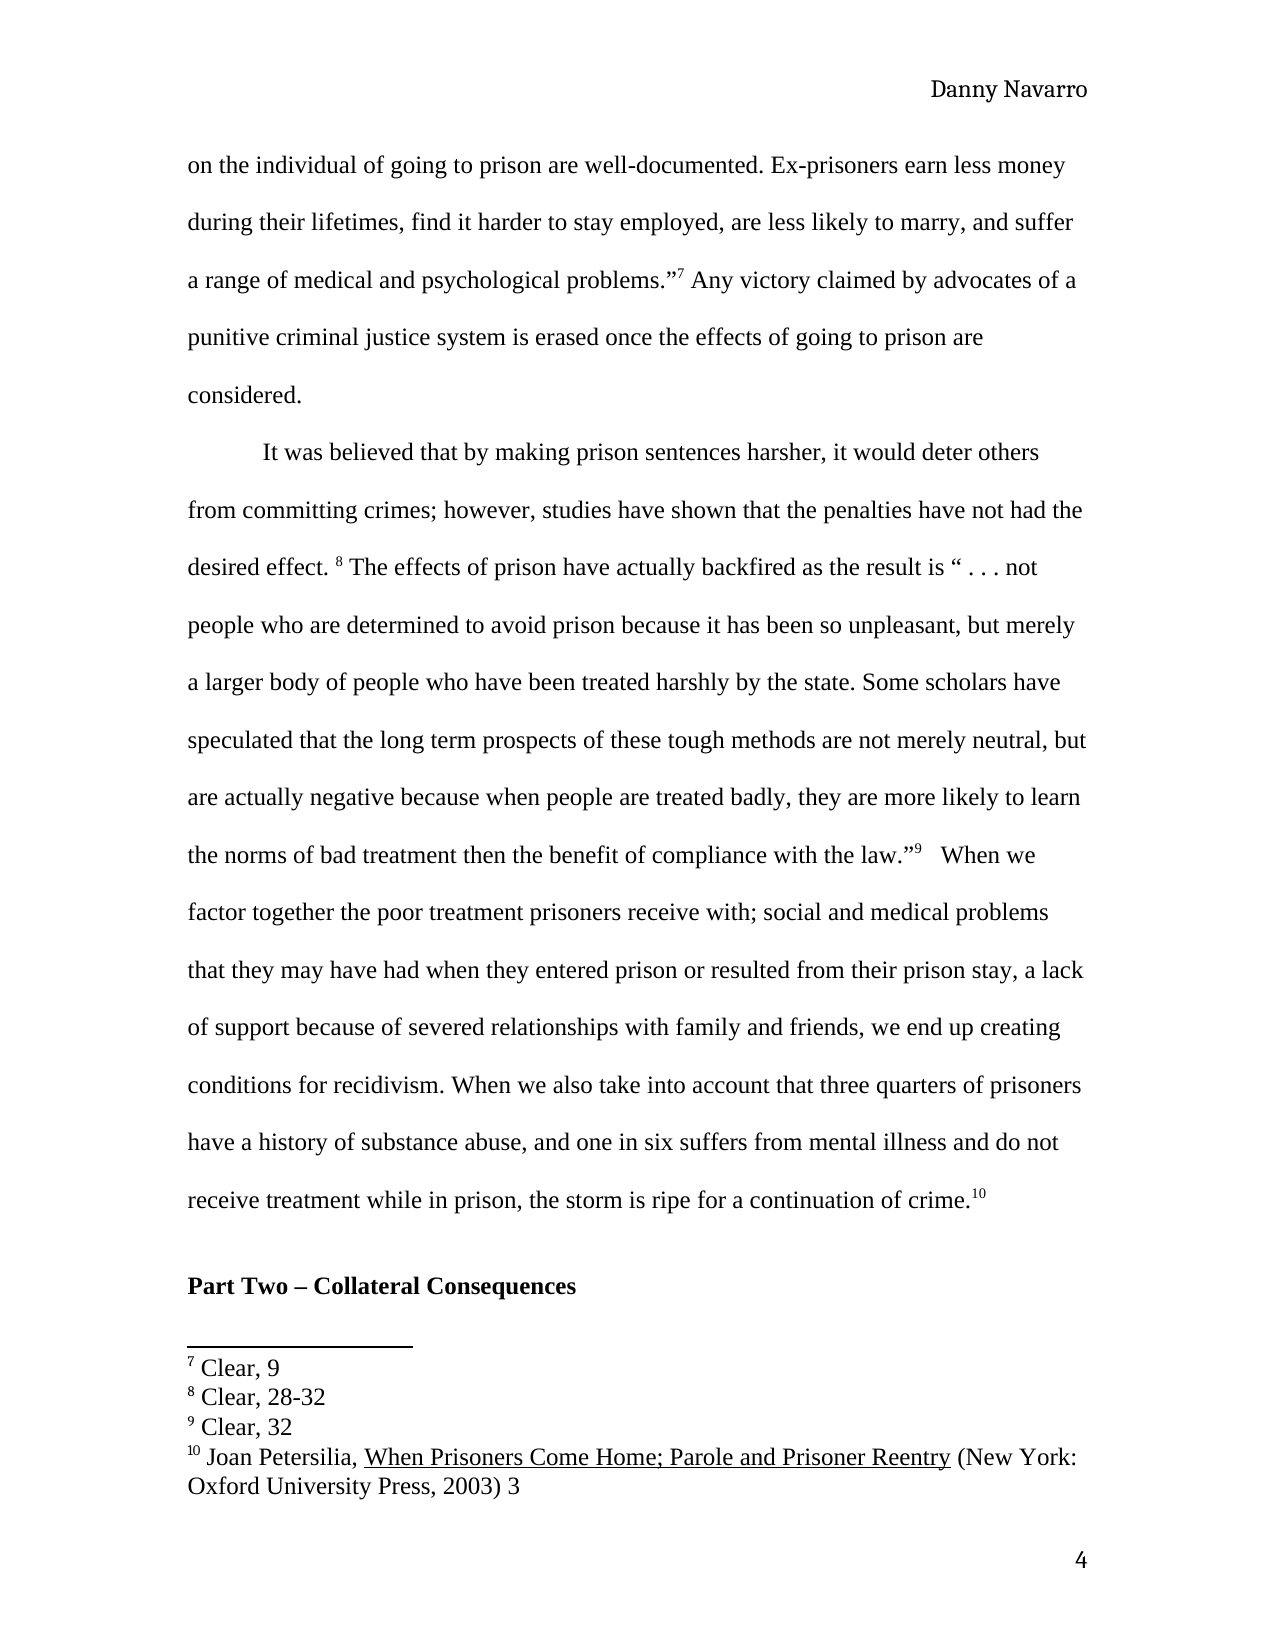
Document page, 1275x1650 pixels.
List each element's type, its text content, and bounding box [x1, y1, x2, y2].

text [187, 150, 1087, 409]
text It was believed that by making prison sentences harsher, it would deter others from committing crimes; however, studies have shown that the penalties have not had the desired effect. The effects of prison have actually backfired as the result is “ . . . not people who are determined to avoid prison because it has been so unpleasant, but merely a larger body of people who have been treated harshly by the state. Some scholars have speculated that the long term prospects of these tough methods are not merely neutral, but are actually negative because when people are treated badly, they are more likely to learn the norms of bad treatment then the benefit of compliance with the law.” When we factor together the poor treatment prisoners receive with; social and medical problems that they may have had when they entered prison or resulted from their prison stay, a lack of support because of severed relationships with family and friends, we end up creating conditions for recidivism. When we also take into account that three quarters of prisoners have a history of substance abuse, and one in six suffers from mental illness and do not receive treatment while in prison, the storm is ripe for a continuation of crime. [187, 437, 1087, 1214]
text Part Two – Collateral Consequences [187, 1271, 1087, 1300]
